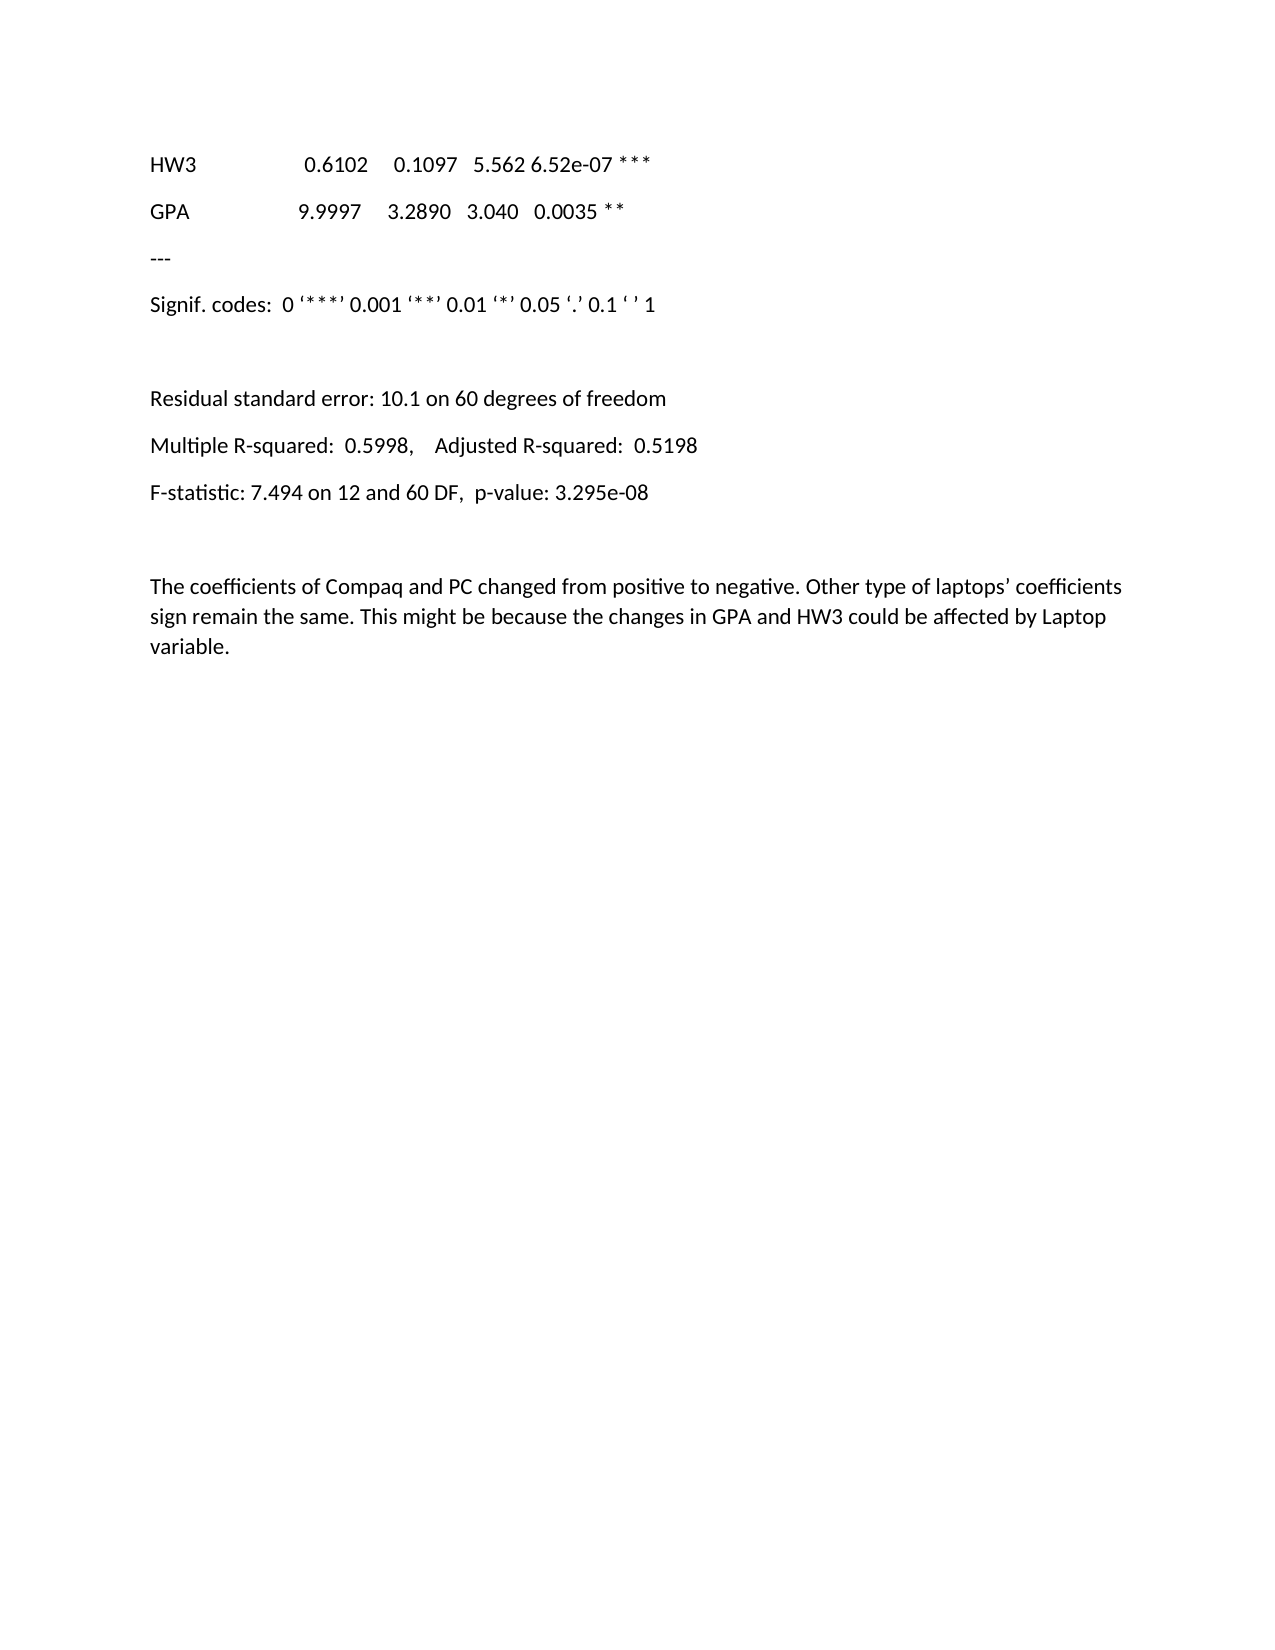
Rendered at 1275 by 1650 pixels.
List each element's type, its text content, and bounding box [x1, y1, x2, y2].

text Multiple R-squared: 0.5998, Adjusted R-squared: 0.5198 [150, 431, 1125, 459]
text Residual standard error: 10.1 on 60 degrees of freedom [150, 384, 1125, 412]
text F-statistic: 7.494 on 12 and 60 DF, p-value: 3.295e-08 [150, 478, 1125, 506]
text The coefficients of Compaq and PC changed from positive to negative. Other type of laptops’ coefficients sign remain the same. This might be because the changes in GPA and HW3 could be affected by Laptop variable. [150, 572, 1125, 660]
text --- [150, 244, 1125, 272]
text Signif. codes: 0 ‘***’ 0.001 ‘**’ 0.01 ‘*’ 0.05 ‘.’ 0.1 ‘ ’ 1 [150, 291, 1125, 319]
text GPA 9.9997 3.2890 3.040 0.0035 ** [150, 197, 1125, 225]
text HW3 0.6102 0.1097 5.562 6.52e-07 *** [150, 150, 1125, 178]
